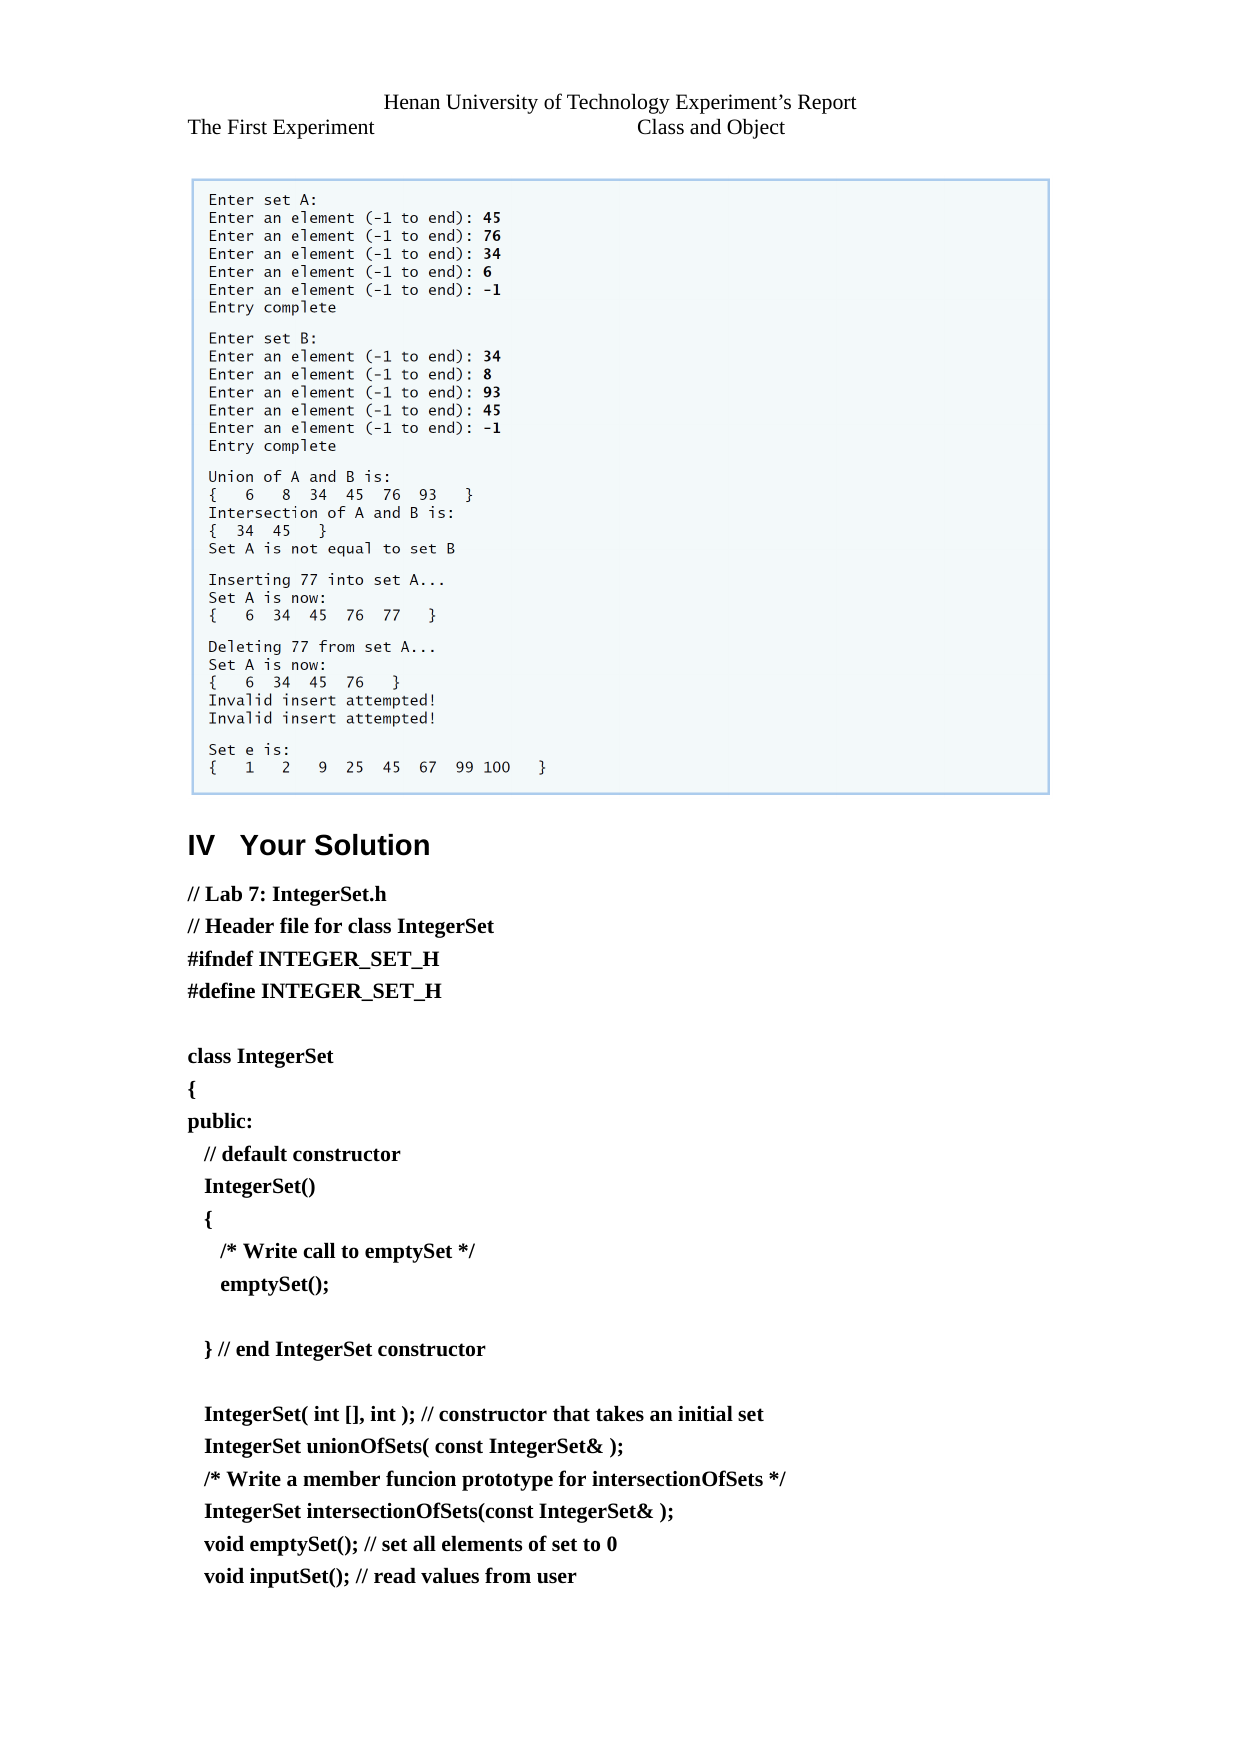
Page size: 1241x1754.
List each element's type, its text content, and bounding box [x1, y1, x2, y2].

text IntegerSet intersectionOfSets(const IntegerSet& ); [187, 1494, 1053, 1527]
text emptySet(); [187, 1267, 1053, 1299]
text { [187, 1072, 1053, 1104]
text class IntegerSet [187, 1039, 1053, 1072]
text } // end IntegerSet constructor [187, 1332, 1053, 1364]
text // default constructor [187, 1137, 1053, 1169]
text #ifndef INTEGER_SET_H [187, 942, 1053, 974]
text /* Write a member funcion prototype for intersectionOfSets */ [187, 1462, 1053, 1494]
text public: [187, 1104, 1053, 1137]
text #define INTEGER_SET_H [187, 974, 1053, 1007]
text // Lab 7: IntegerSet.h [187, 877, 1053, 909]
picture [187, 175, 1053, 799]
text { [187, 1202, 1053, 1234]
text IV Your Solution [187, 812, 1053, 877]
text IntegerSet unionOfSets( const IntegerSet& ); [187, 1429, 1053, 1462]
text /* Write call to emptySet */ [187, 1234, 1053, 1267]
text IntegerSet( int [], int ); // constructor that takes an initial set [187, 1397, 1053, 1429]
text void inputSet(); // read values from user [187, 1559, 1053, 1592]
text void emptySet(); // set all elements of set to 0 [187, 1527, 1053, 1559]
text IntegerSet() [187, 1169, 1053, 1202]
text // Header file for class IntegerSet [187, 909, 1053, 942]
